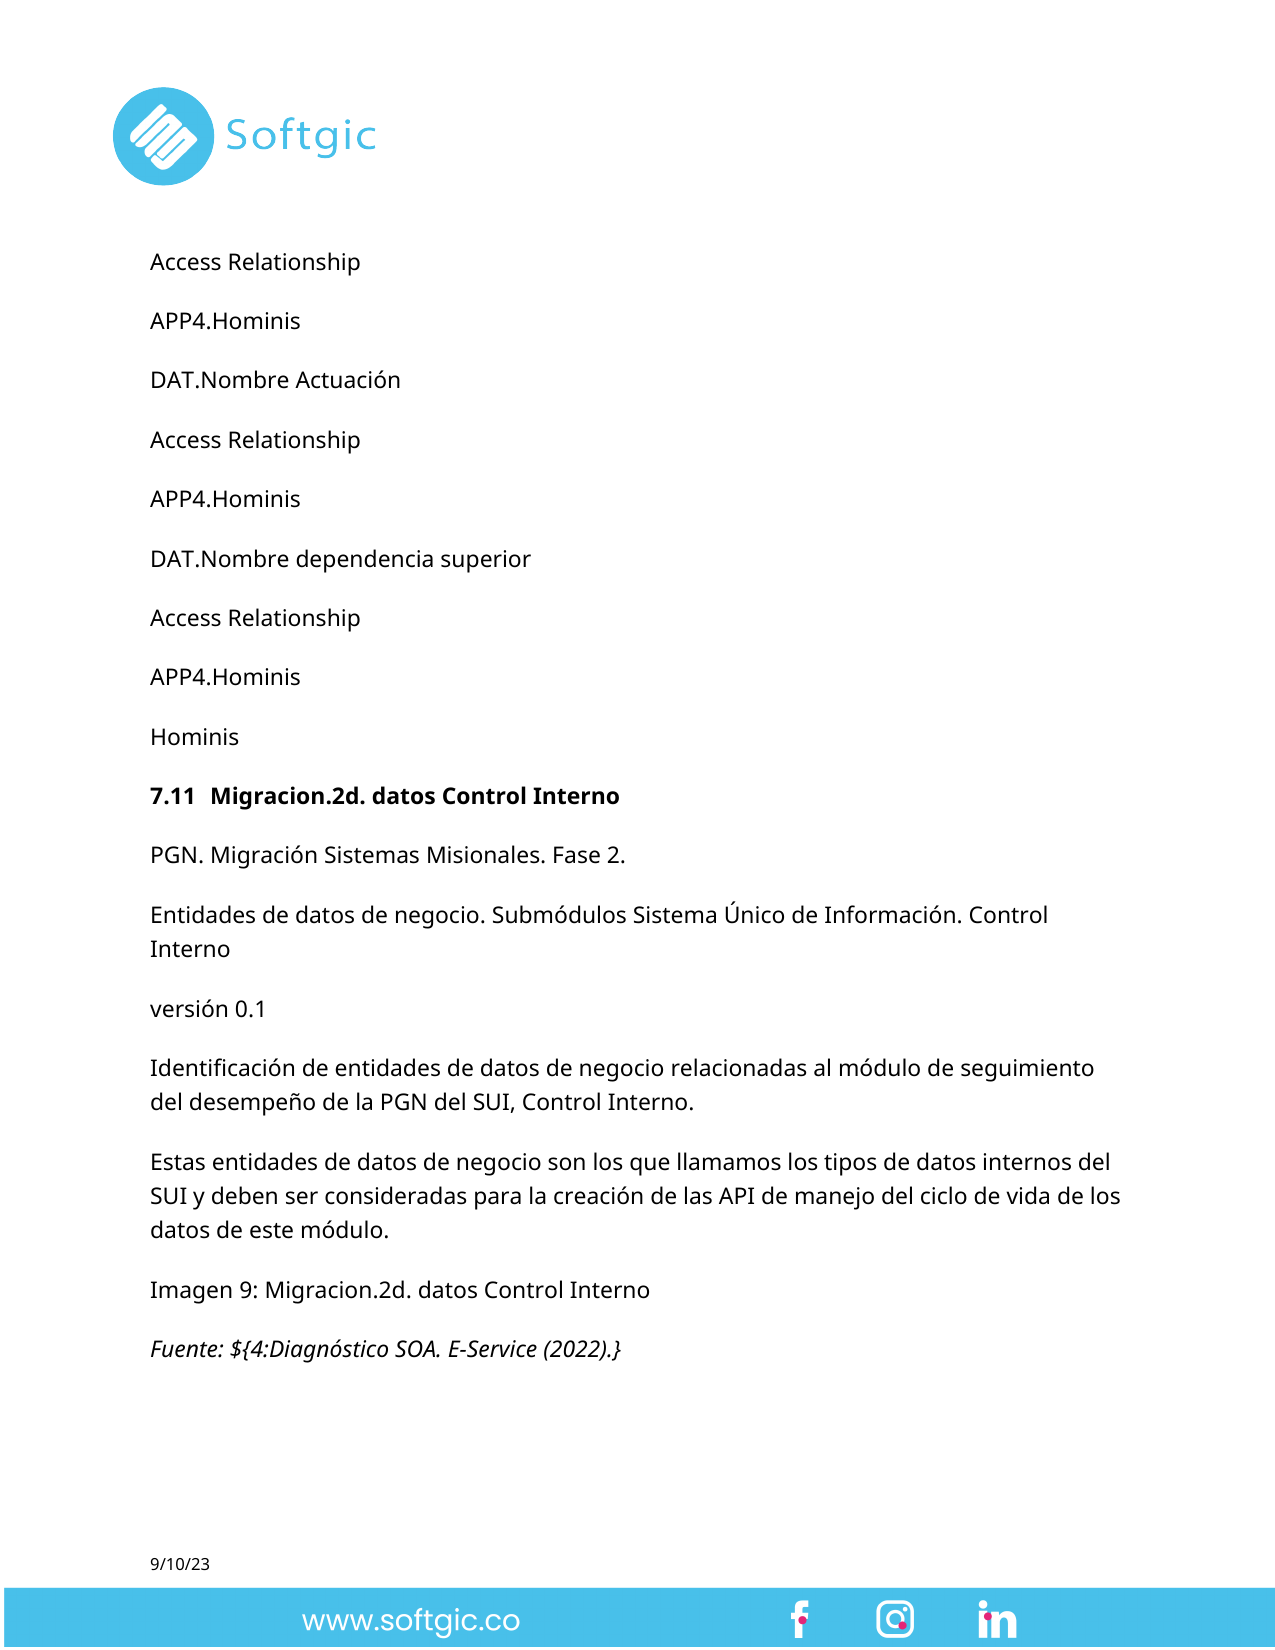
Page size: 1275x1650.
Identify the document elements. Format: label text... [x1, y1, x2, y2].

text Fuente: ${4:Diagnóstico SOA. E-Service (2022).} [150, 1333, 1125, 1364]
text DAT.Nombre Actuación [150, 364, 1125, 396]
text Access Relationship [150, 246, 1125, 277]
text DAT.Nombre dependencia superior [150, 543, 1125, 574]
picture [4, 0, 1275, 1647]
text Identificación de entidades de datos de negocio relacionadas al módulo de seguimiento del desempeño de la PGN del SUI, Control Interno. [150, 1052, 1125, 1118]
text Access Relationship [150, 602, 1125, 633]
subtitle Migracion.2d. datos Control Interno [150, 780, 1125, 811]
text PGN. Migración Sistemas Misionales. Fase 2. [150, 839, 1125, 871]
text Entidades de datos de negocio. Submódulos Sistema Único de Información. Control Interno [150, 899, 1125, 964]
text APP4.Hominis [150, 305, 1125, 336]
text Hominis [150, 721, 1125, 752]
text Imagen 9: Migracion.2d. datos Control Interno [150, 1274, 1125, 1305]
text APP4.Hominis [150, 661, 1125, 693]
text APP4.Hominis [150, 483, 1125, 514]
text Estas entidades de datos de negocio son los que llamamos los tipos de datos internos del SUI y deben ser consideradas para la creación de las API de manejo del ciclo de vida de los datos de este módulo. [150, 1146, 1125, 1246]
text Access Relationship [150, 424, 1125, 455]
text versión 0.1 [150, 993, 1125, 1024]
